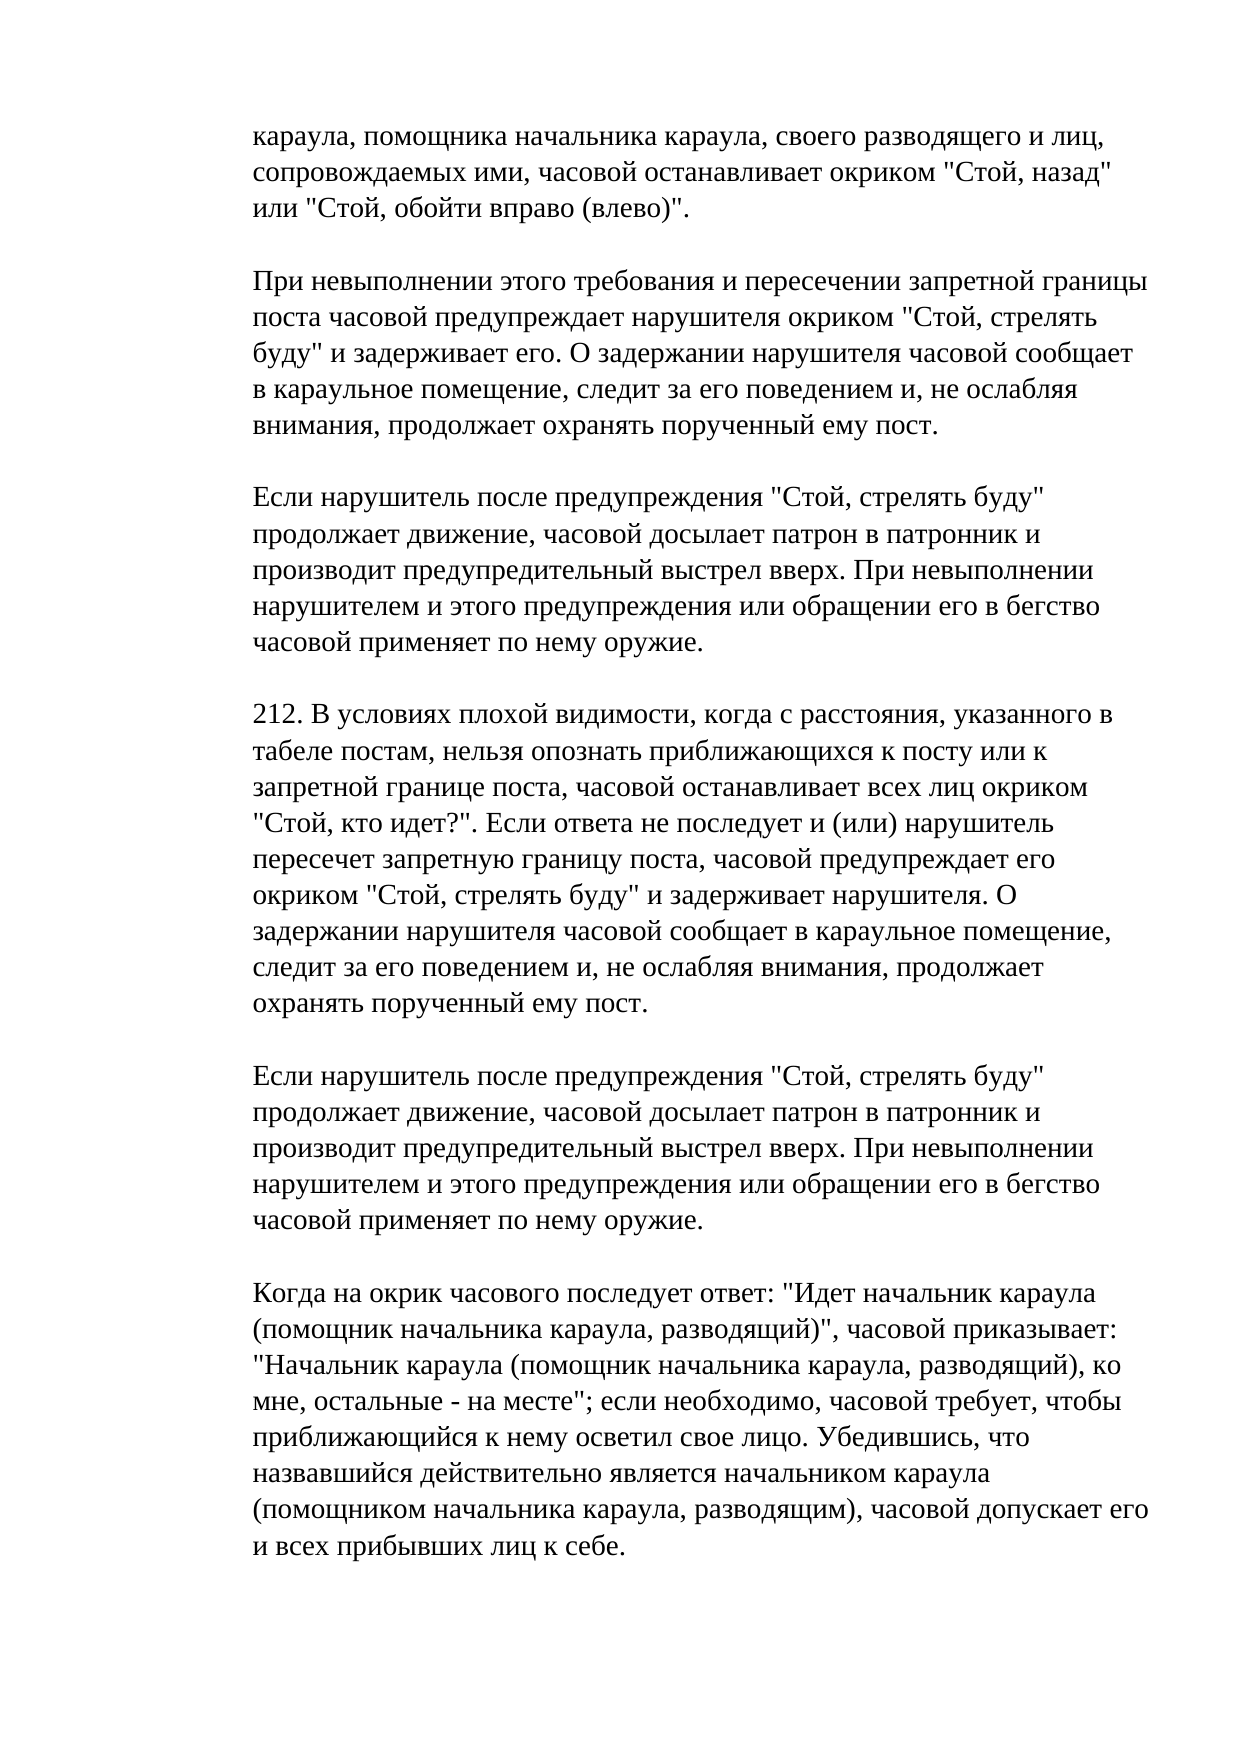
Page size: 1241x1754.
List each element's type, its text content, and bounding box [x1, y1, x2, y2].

list Когда на окрик часового последует ответ: "Идет начальник караула (помощник начальника караула, разводящий)", часовой приказывает: "Начальник караула (помощник начальника караула, разводящий), ко мне, остальные - на месте"; если необходимо, часовой требует, чтобы приближающийся к нему осветил свое лицо. Убедившись, что назвавшийся действительно является начальником караула (помощником начальника караула, разводящим), часовой допускает его и всех прибывших лиц к себе. [252, 1275, 1152, 1561]
list Если нарушитель после предупреждения "Стой, стрелять буду" продолжает движение, часовой досылает патрон в патронник и производит предупредительный выстрел вверх. При невыполнении нарушителем и этого предупреждения или обращении его в бегство часовой применяет по нему оружие. [252, 479, 1152, 658]
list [252, 118, 1152, 224]
list При невыполнении этого требования и пересечении запретной границы поста часовой предупреждает нарушителя окриком "Стой, стрелять буду" и задерживает его. О задержании нарушителя часовой сообщает в караульное помещение, следит за его поведением и, не ослабляя внимания, продолжает охранять порученный ему пост. [252, 263, 1152, 441]
list 212. В условиях плохой видимости, когда с расстояния, указанного в табеле постам, нельзя опознать приближающихся к посту или к запретной границе поста, часовой останавливает всех лиц окриком "Стой, кто идет?". Если ответа не последует и (или) нарушитель пересечет запретную границу поста, часовой предупреждает его окриком "Стой, стрелять буду" и задерживает нарушителя. О задержании нарушителя часовой сообщает в караульное помещение, следит за его поведением и, не ослабляя внимания, продолжает охранять порученный ему пост. [252, 696, 1152, 1019]
list Если нарушитель после предупреждения "Стой, стрелять буду" продолжает движение, часовой досылает патрон в патронник и производит предупредительный выстрел вверх. При невыполнении нарушителем и этого предупреждения или обращении его в бегство часовой применяет по нему оружие. [252, 1058, 1152, 1236]
